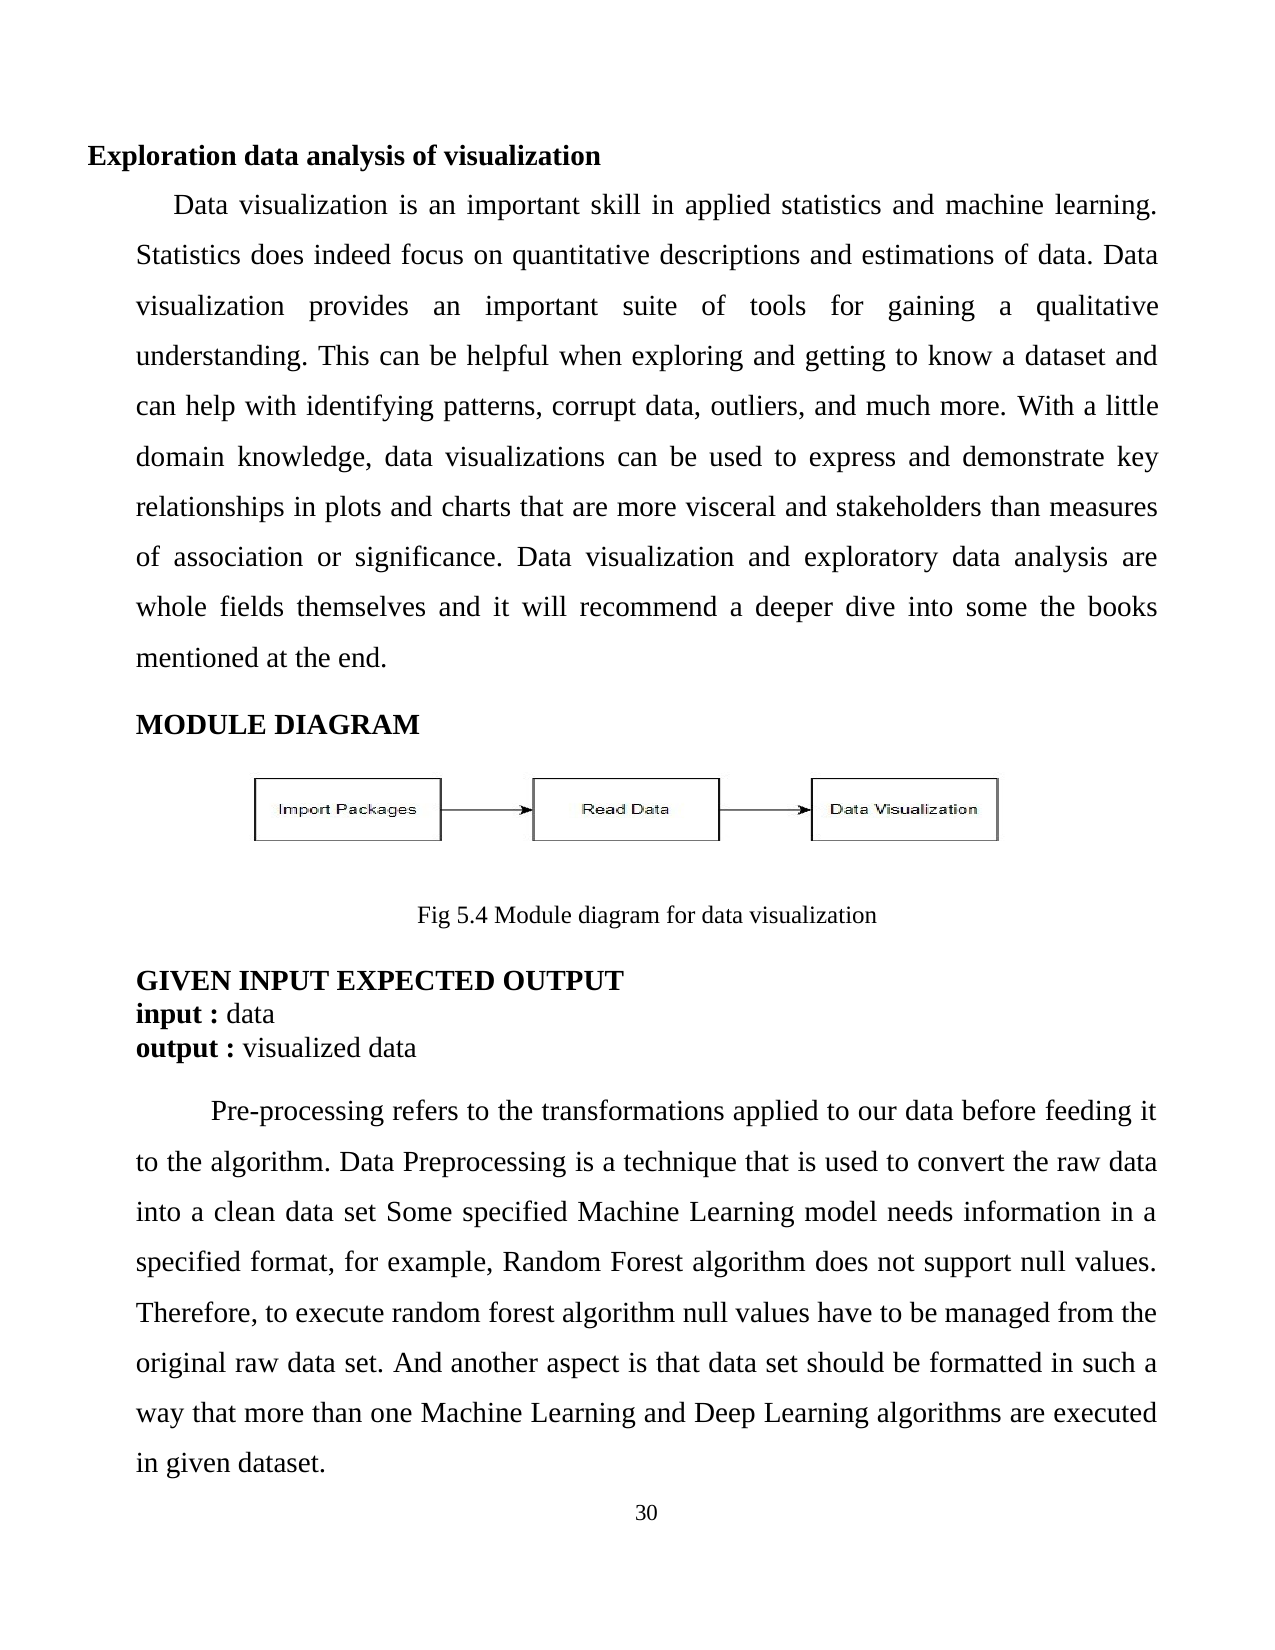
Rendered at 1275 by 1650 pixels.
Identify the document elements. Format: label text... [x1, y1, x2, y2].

text Pre-processing refers to the transformations applied to our data before feeding it to the algorithm. Data Preprocessing is a technique that is used to convert the raw data into a clean data set Some specified Machine Learning model needs information in a specified format, for example, Random Forest algorithm does not support null values. Therefore, to execute random forest algorithm null values have to be managed from the original raw data set. And another aspect is that data set should be formatted in such a way that more than one Machine Learning and Deep Learning algorithms are executed in given dataset. [136, 1093, 1158, 1479]
text input : data [136, 997, 1221, 1030]
subtitle GIVEN INPUT EXPECTED OUTPUT [136, 963, 1221, 997]
subtitle MODULE DIAGRAM [136, 707, 1221, 741]
subtitle Exploration data analysis of visualization [87, 138, 1221, 171]
picture [249, 772, 1005, 841]
text Data visualization is an important skill in applied statistics and machine learning. Statistics does indeed focus on quantitative descriptions and estimations of data. Data visualization provides an important suite of tools for gaining a qualitative understanding. This can be helpful when exploring and getting to know a dataset and can help with identifying patterns, corrupt data, outliers, and much more. With a little domain knowledge, data visualizations can be used to express and demonstrate key relationships in plots and charts that are more visceral and stakeholders than measures of association or significance. Data visualization and exploratory data analysis are whole fields themselves and it will recommend a deeper dive into some the books mentioned at the end. [136, 187, 1159, 673]
text output : visualized data [136, 1030, 1221, 1063]
text Fig 5.4 Module diagram for data visualization [237, 900, 1056, 929]
